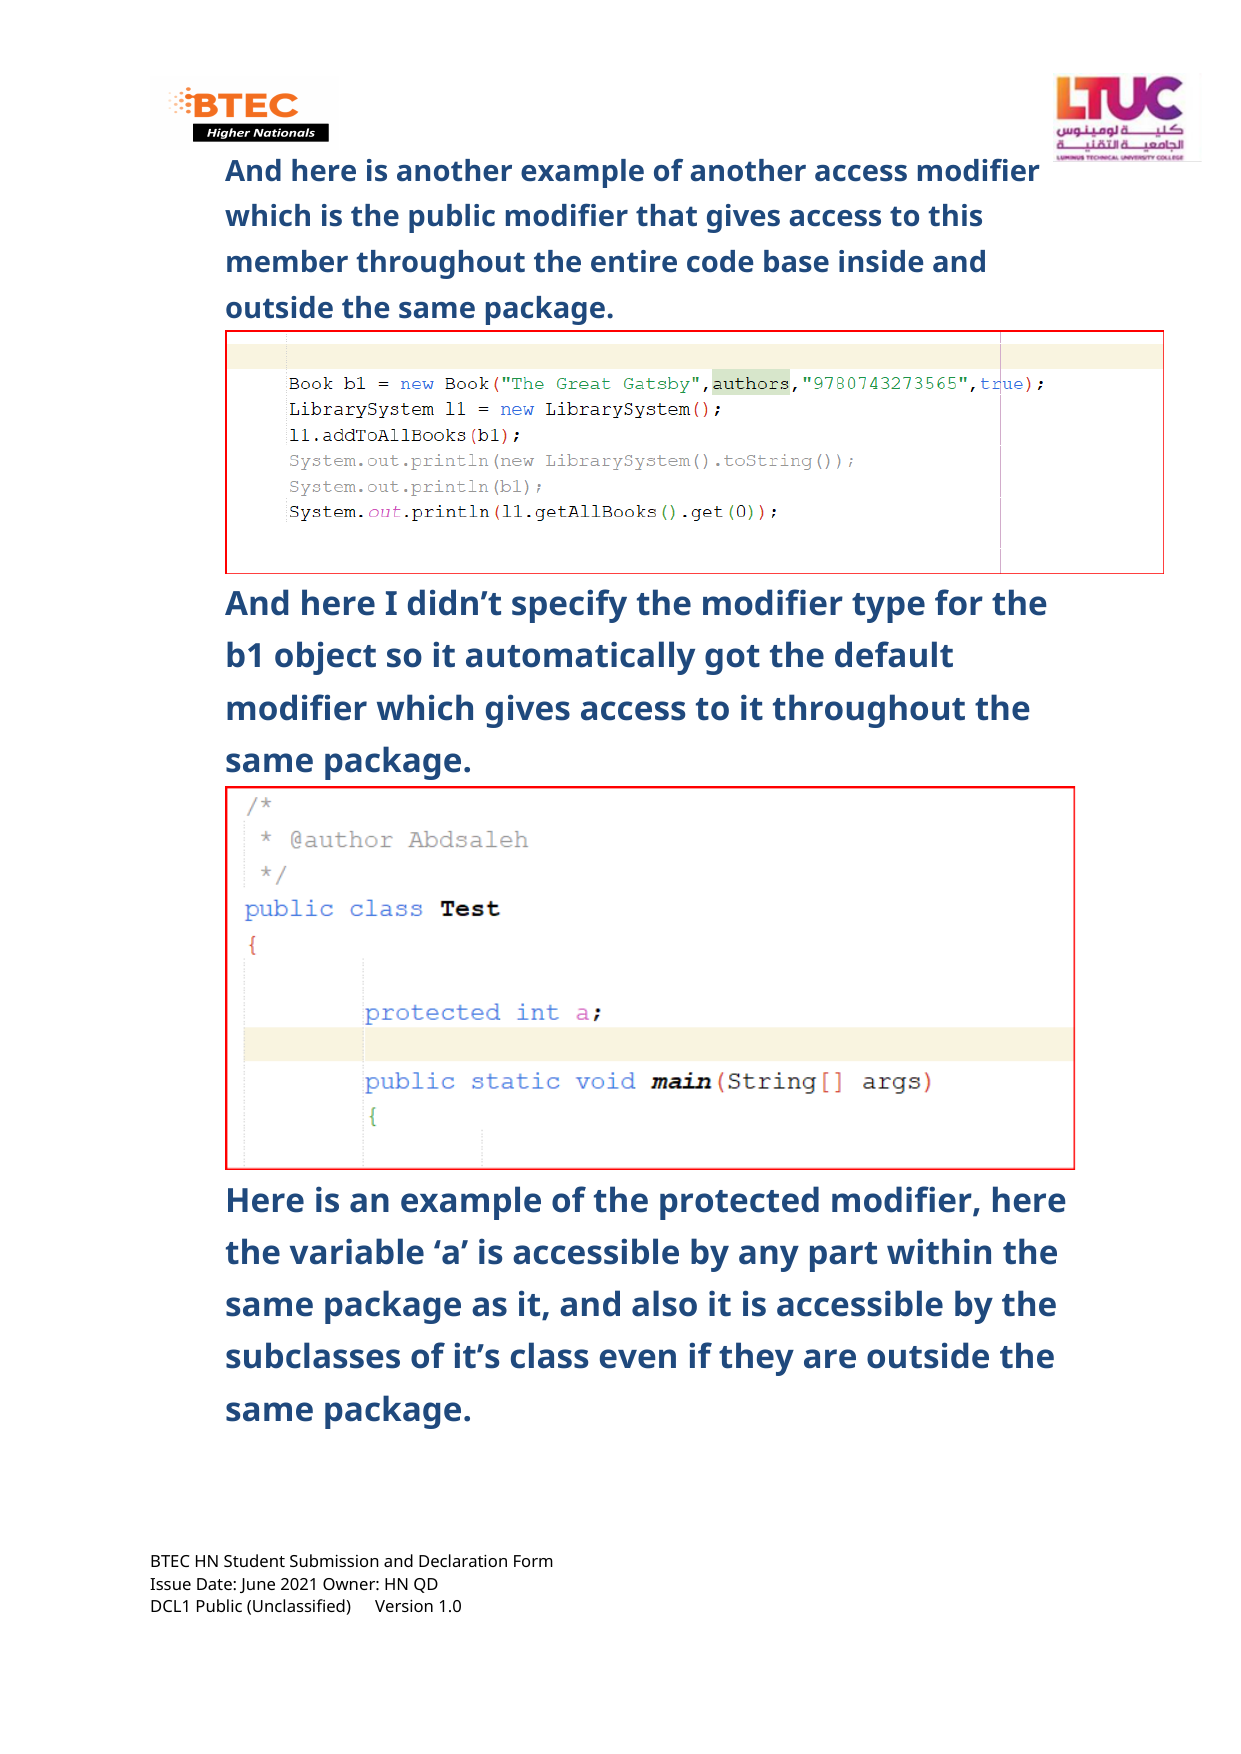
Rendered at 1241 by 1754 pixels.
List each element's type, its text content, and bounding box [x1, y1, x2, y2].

picture [150, 76, 339, 150]
picture [225, 330, 1164, 574]
picture [1053, 73, 1202, 163]
picture [225, 786, 1075, 1170]
